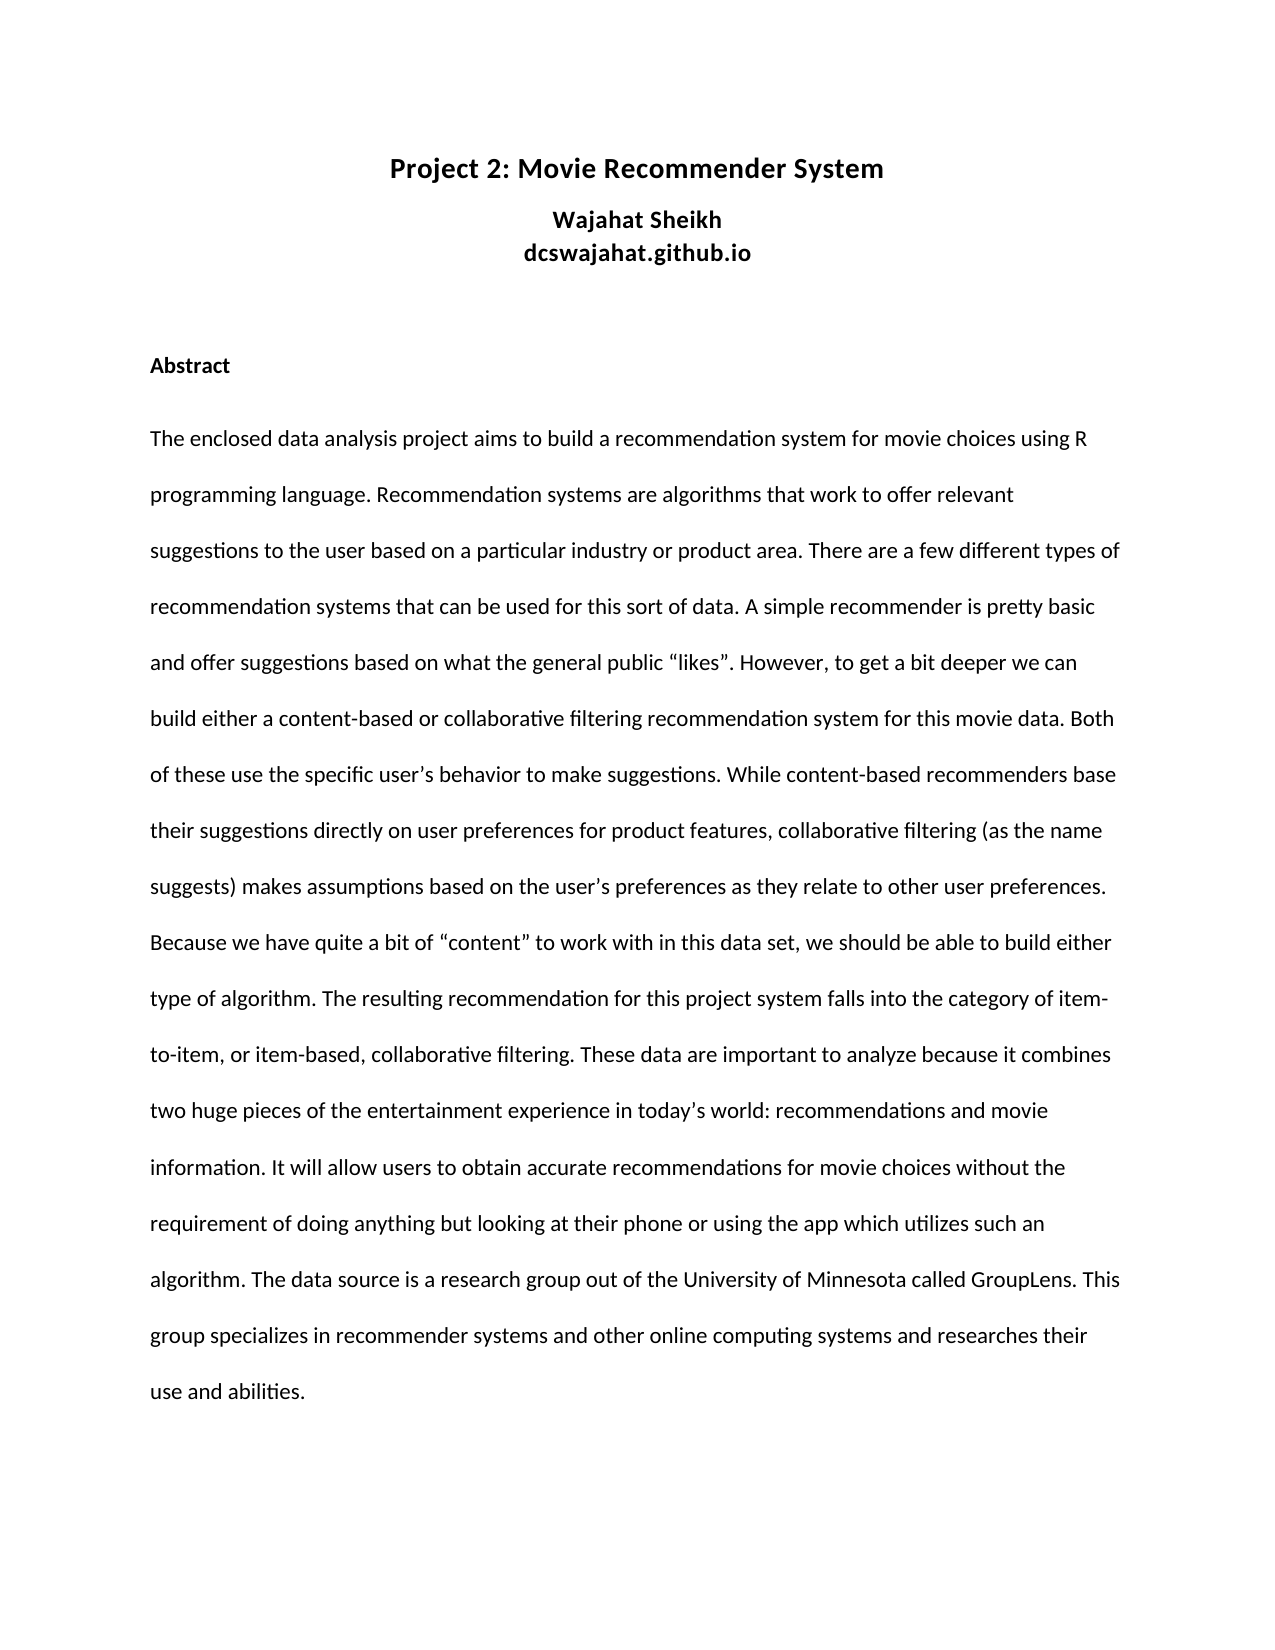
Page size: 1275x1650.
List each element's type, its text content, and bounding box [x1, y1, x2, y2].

text Project 2: Movie Recommender System [150, 150, 1125, 186]
text The enclosed data analysis project aims to build a recommendation system for movie choices using R programming language. Recommendation systems are algorithms that work to offer relevant suggestions to the user based on a particular industry or product area. There are a few different types of recommendation systems that can be used for this sort of data. A simple recommender is pretty basic and offer suggestions based on what the general public “likes”. However, to get a bit deeper we can build either a content-based or collaborative filtering recommendation system for this movie data. Both of these use the specific user’s behavior to make suggestions. While content-based recommenders base their suggestions directly on user preferences for product features, collaborative filtering (as the name suggests) makes assumptions based on the user’s preferences as they relate to other user preferences. Because we have quite a bit of “content” to work with in this data set, we should be able to build either type of algorithm. The resulting recommendation for this project system falls into the category of item-to-item, or item-based, collaborative filtering. These data are important to analyze because it combines two huge pieces of the entertainment experience in today’s world: recommendations and movie information. It will allow users to obtain accurate recommendations for movie choices without the requirement of doing anything but looking at their phone or using the app which utilizes such an algorithm. The data source is a research group out of the University of Minnesota called GroupLens. This group specializes in recommender systems and other online computing systems and researches their use and abilities. [150, 424, 1125, 1405]
text Abstract [150, 351, 1125, 379]
text Wajahat Sheikh dcswajahat.github.io [150, 204, 1125, 267]
